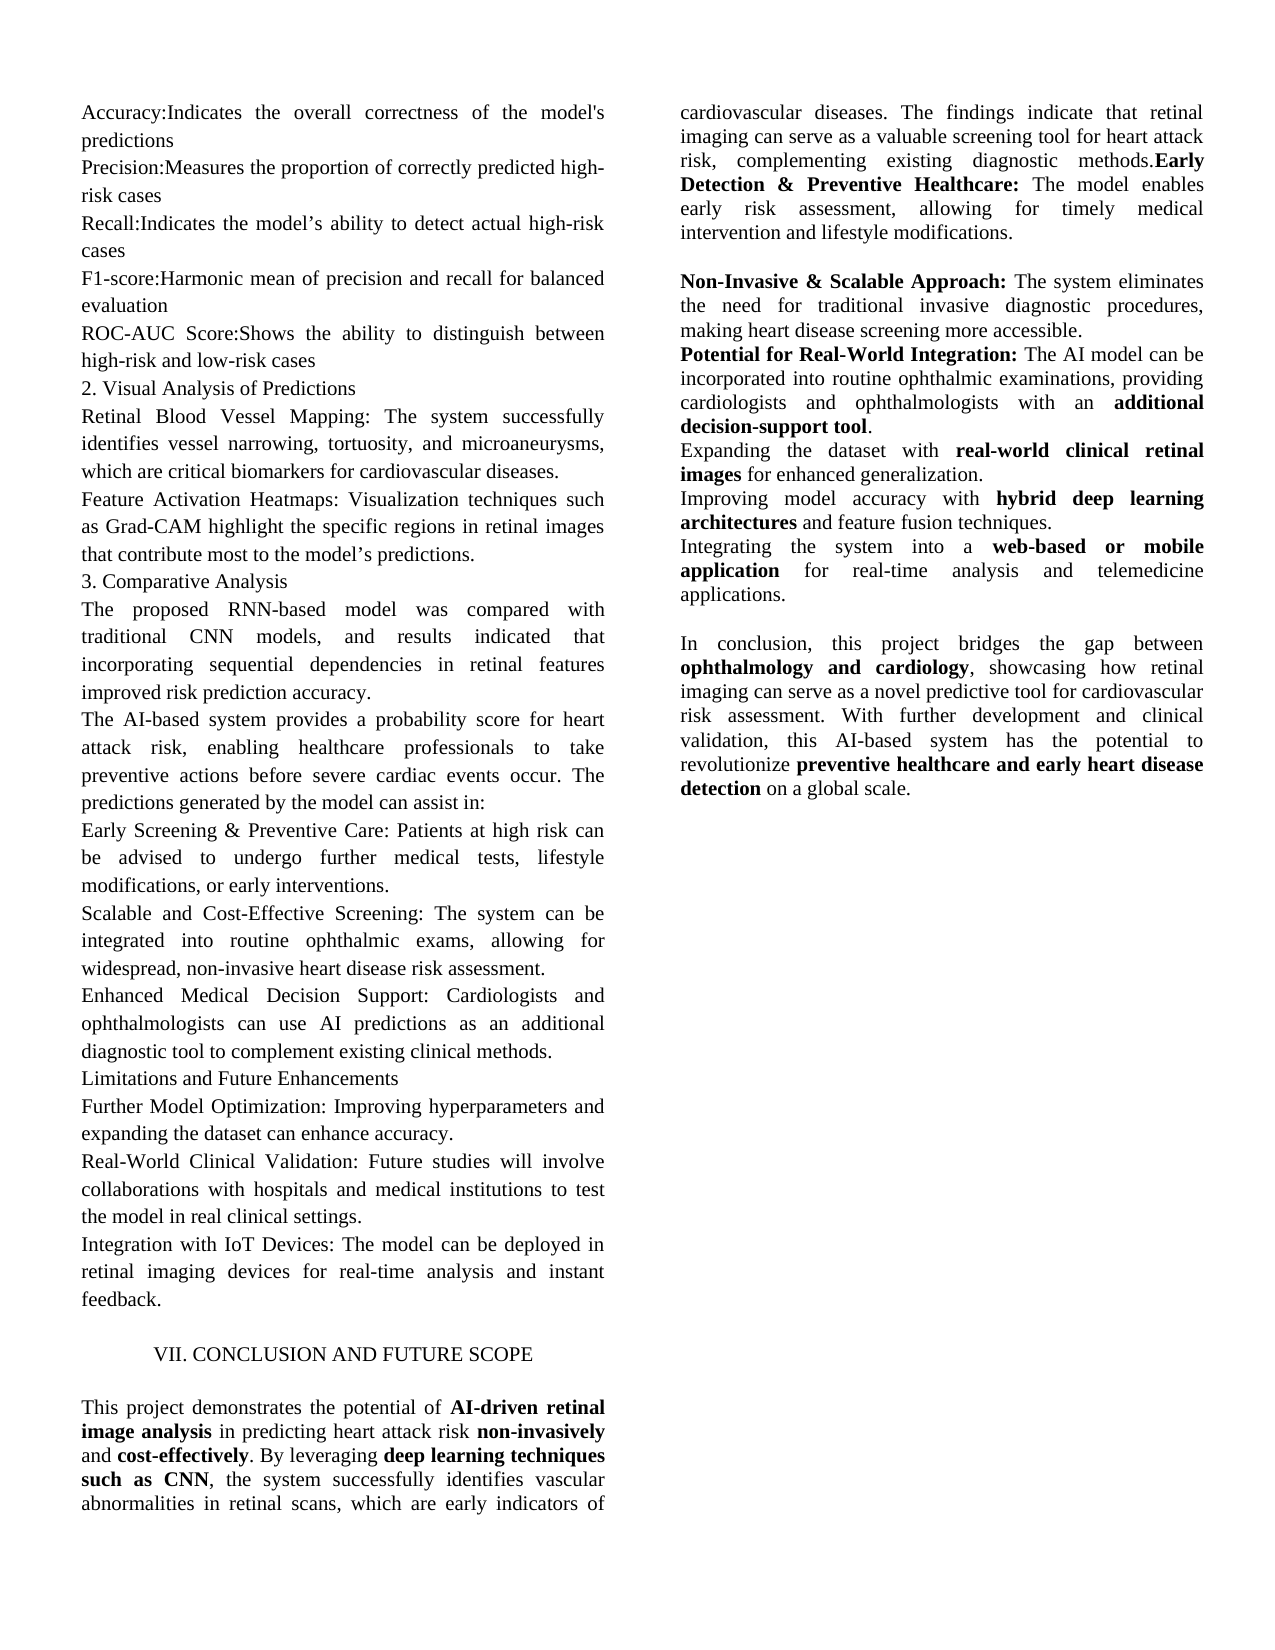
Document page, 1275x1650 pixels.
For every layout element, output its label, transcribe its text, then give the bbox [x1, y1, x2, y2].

text The AI-based system provides a probability score for heart attack risk, enabling healthcare professionals to take preventive actions before severe cardiac events occur. The predictions generated by the model can assist in: [81, 707, 605, 814]
text This project demonstrates the potential of AI-driven retinal image analysis in predicting heart attack risk non-invasively and cost-effectively. By leveraging deep learning techniques such as CNN, the system successfully identifies vascular abnormalities in retinal scans, which are early indicators of cardiovascular diseases. The findings indicate that retinal imaging can serve as a valuable screening tool for heart attack risk, complementing existing diagnostic methods.Early Detection & Preventive Healthcare: The model enables early risk assessment, allowing for timely medical intervention and lifestyle modifications. [680, 100, 1204, 244]
text Improving model accuracy with hybrid deep learning architectures and feature fusion techniques. [680, 486, 1204, 534]
text Feature Activation Heatmaps: Visualization techniques such as Grad-CAM highlight the specific regions in retinal images that contribute most to the model’s predictions. [81, 486, 605, 566]
text Recall:Indicates the model’s ability to detect actual high-risk cases [81, 210, 605, 262]
text Potential for Real-World Integration: The AI model can be incorporated into routine ophthalmic examinations, providing cardiologists and ophthalmologists with an additional decision-support tool. [680, 342, 1204, 438]
text Accuracy:Indicates the overall correctness of the model's predictions [81, 100, 605, 152]
text ROC-AUC Score:Shows the ability to distinguish between high-risk and low-risk cases [81, 321, 605, 372]
text Enhanced Medical Decision Support: Cardiologists and ophthalmologists can use AI predictions as an additional diagnostic tool to complement existing clinical methods. [81, 983, 605, 1063]
text Expanding the dataset with real-world clinical retinal images for enhanced generalization. [680, 438, 1204, 486]
text Integration with IoT Devices: The model can be deployed in retinal imaging devices for real-time analysis and instant feedback. [81, 1232, 605, 1311]
text Non-Invasive & Scalable Approach: The system eliminates the need for traditional invasive diagnostic procedures, making heart disease screening more accessible. [680, 269, 1204, 342]
text The proposed RNN-based model was compared with traditional CNN models, and results indicated that incorporating sequential dependencies in retinal features improved risk prediction accuracy. [81, 597, 605, 704]
text Precision:Measures the proportion of correctly predicted high-risk cases [81, 155, 605, 207]
text VII. CONCLUSION AND FUTURE SCOPE [81, 1342, 605, 1366]
text In conclusion, this project bridges the gap between ophthalmology and cardiology, showcasing how retinal imaging can serve as a novel predictive tool for cardiovascular risk assessment. With further development and clinical validation, this AI-based system has the potential to revolutionize preventive healthcare and early heart disease detection on a global scale. [680, 631, 1204, 800]
text Early Screening & Preventive Care: Patients at high risk can be advised to undergo further medical tests, lifestyle modifications, or early interventions. [81, 818, 605, 897]
text Retinal Blood Vessel Mapping: The system successfully identifies vessel narrowing, tortuosity, and microaneurysms, which are critical biomarkers for cardiovascular diseases. [81, 404, 605, 483]
text Further Model Optimization: Improving hyperparameters and expanding the dataset can enhance accuracy. [81, 1094, 605, 1145]
text Limitations and Future Enhancements [81, 1066, 605, 1090]
text Real-World Clinical Validation: Future studies will involve collaborations with hospitals and medical institutions to test the model in real clinical settings. [81, 1149, 605, 1228]
text Integrating the system into a web-based or mobile application for real-time analysis and telemedicine applications. [680, 534, 1204, 606]
text 3. Comparative Analysis [81, 569, 605, 593]
text Scalable and Cost-Effective Screening: The system can be integrated into routine ophthalmic exams, allowing for widespread, non-invasive heart disease risk assessment. [81, 901, 605, 980]
text This project demonstrates the potential of AI-driven retinal image analysis in predicting heart attack risk non-invasively and cost-effectively. By leveraging deep learning techniques such as CNN, the system successfully identifies vascular abnormalities in retinal scans, which are early indicators of cardiovascular diseases. The findings indicate that retinal imaging can serve as a valuable screening tool for heart attack risk, complementing existing diagnostic methods.Early Detection & Preventive Healthcare: The model enables early risk assessment, allowing for timely medical intervention and lifestyle modifications. [81, 1395, 605, 1515]
text 2. Visual Analysis of Predictions [81, 376, 605, 400]
text F1-score:Harmonic mean of precision and recall for balanced evaluation [81, 266, 605, 317]
